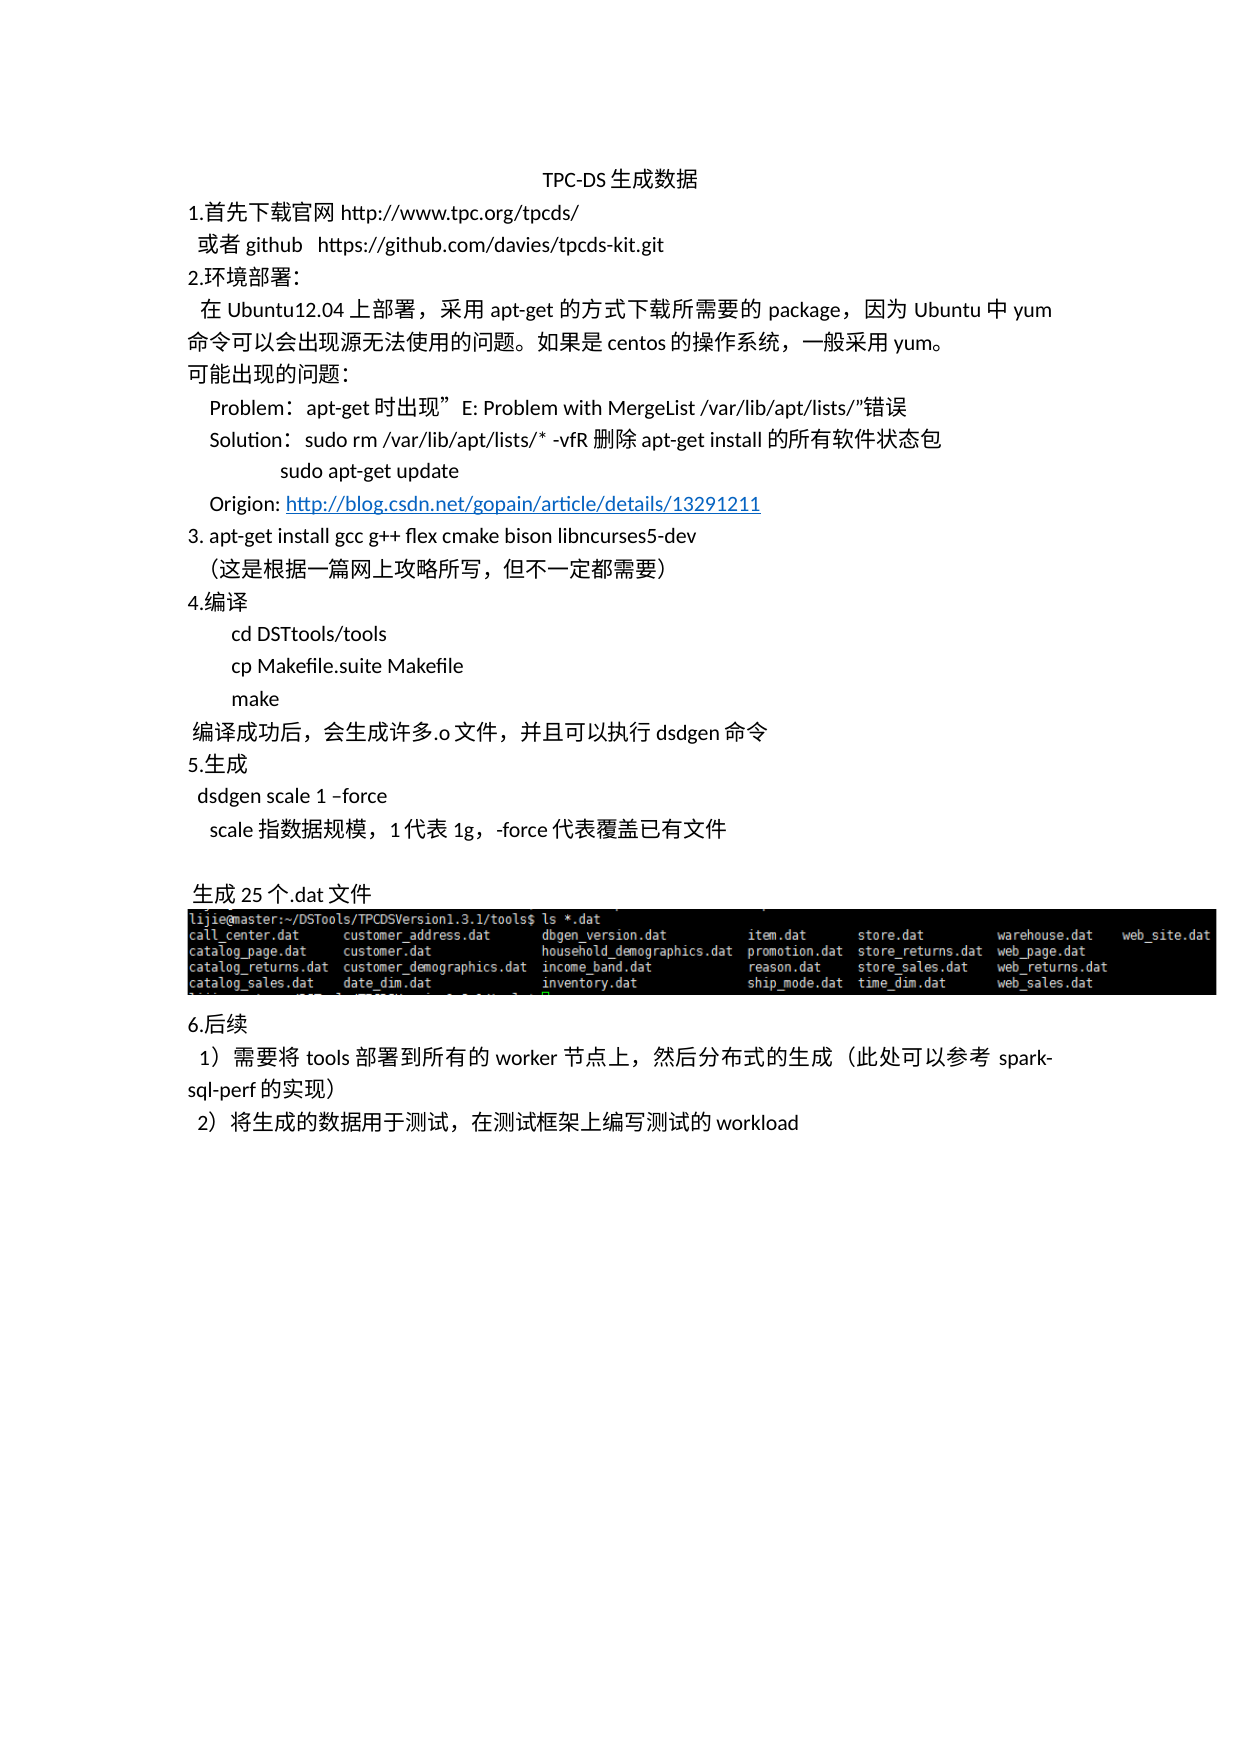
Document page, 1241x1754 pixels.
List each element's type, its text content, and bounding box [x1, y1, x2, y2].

text Solution：sudo rm /var/lib/apt/lists/* -vfR 删除apt-get install 的所有软件状态包 [209, 422, 1053, 454]
text 编译成功后，会生成许多.o文件，并且可以执行dsdgen命令 [187, 714, 1053, 747]
picture [187, 909, 1217, 995]
text （这是根据一篇网上攻略所写，但不一定都需要） [187, 552, 1053, 584]
text 3. apt-get install gcc g++ flex cmake bison libncurses5-dev [187, 519, 1053, 552]
text cd DSTtools/tools [187, 617, 1053, 649]
text 在Ubuntu12.04上部署，采用apt-get的方式下载所需要的package，因为Ubuntu中yum命令可以会出现源无法使用的问题。如果是centos的操作系统，一般采用yum。 [187, 292, 1053, 357]
text 2.环境部署： [187, 259, 1053, 292]
text 可能出现的问题： [187, 357, 1053, 389]
text make [187, 682, 1053, 714]
text 2）将生成的数据用于测试，在测试框架上编写测试的workload [187, 1104, 1053, 1137]
text 1）需要将tools部署到所有的worker节点上，然后分布式的生成（此处可以参考spark-sql-perf的实现） [187, 1039, 1053, 1104]
text sudo apt-get update [209, 454, 1053, 487]
text Origion: http://blog.csdn.net/gopain/article/details/13291211 [209, 487, 1053, 519]
text 1.首先下载官网 http://www.tpc.org/tpcds/ [187, 194, 1053, 227]
text 4.编译 [187, 584, 1053, 617]
text 或者github https://github.com/davies/tpcds-kit.git [187, 227, 1053, 259]
text cp Makefile.suite Makefile [187, 649, 1053, 682]
text Problem：apt-get时出现”E: Problem with MergeList /var/lib/apt/lists/”错误 [209, 389, 1053, 422]
text 生成25个.dat文件 [187, 877, 1053, 909]
text TPC-DS生成数据 [187, 162, 1053, 194]
text dsdgen scale 1 –force [187, 779, 1053, 812]
text 6.后续 [187, 1007, 1053, 1039]
text 5.生成 [187, 747, 1053, 779]
text scale指数据规模，1代表1g，-force代表覆盖已有文件 [187, 812, 1053, 844]
